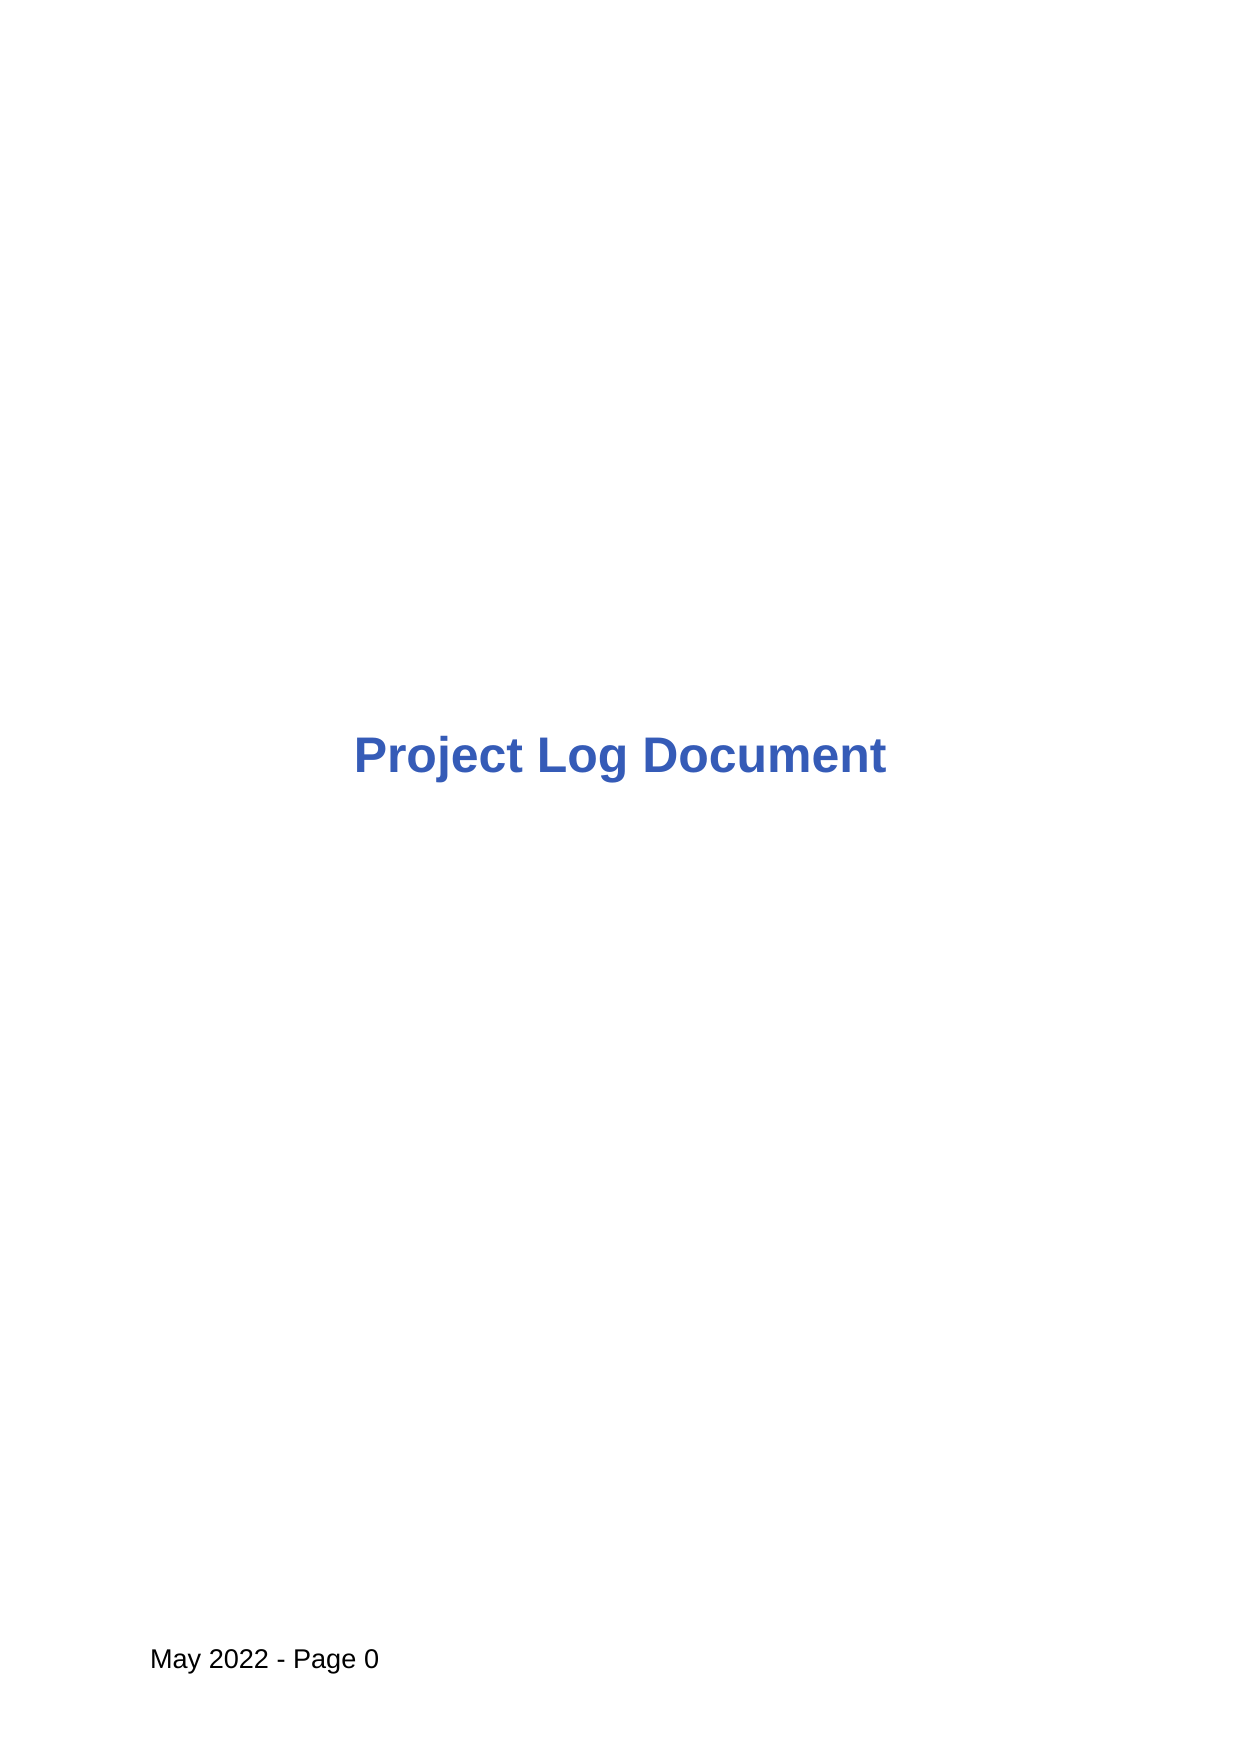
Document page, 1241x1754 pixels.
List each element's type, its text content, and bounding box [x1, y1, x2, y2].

title Project Log Document [150, 725, 1090, 782]
